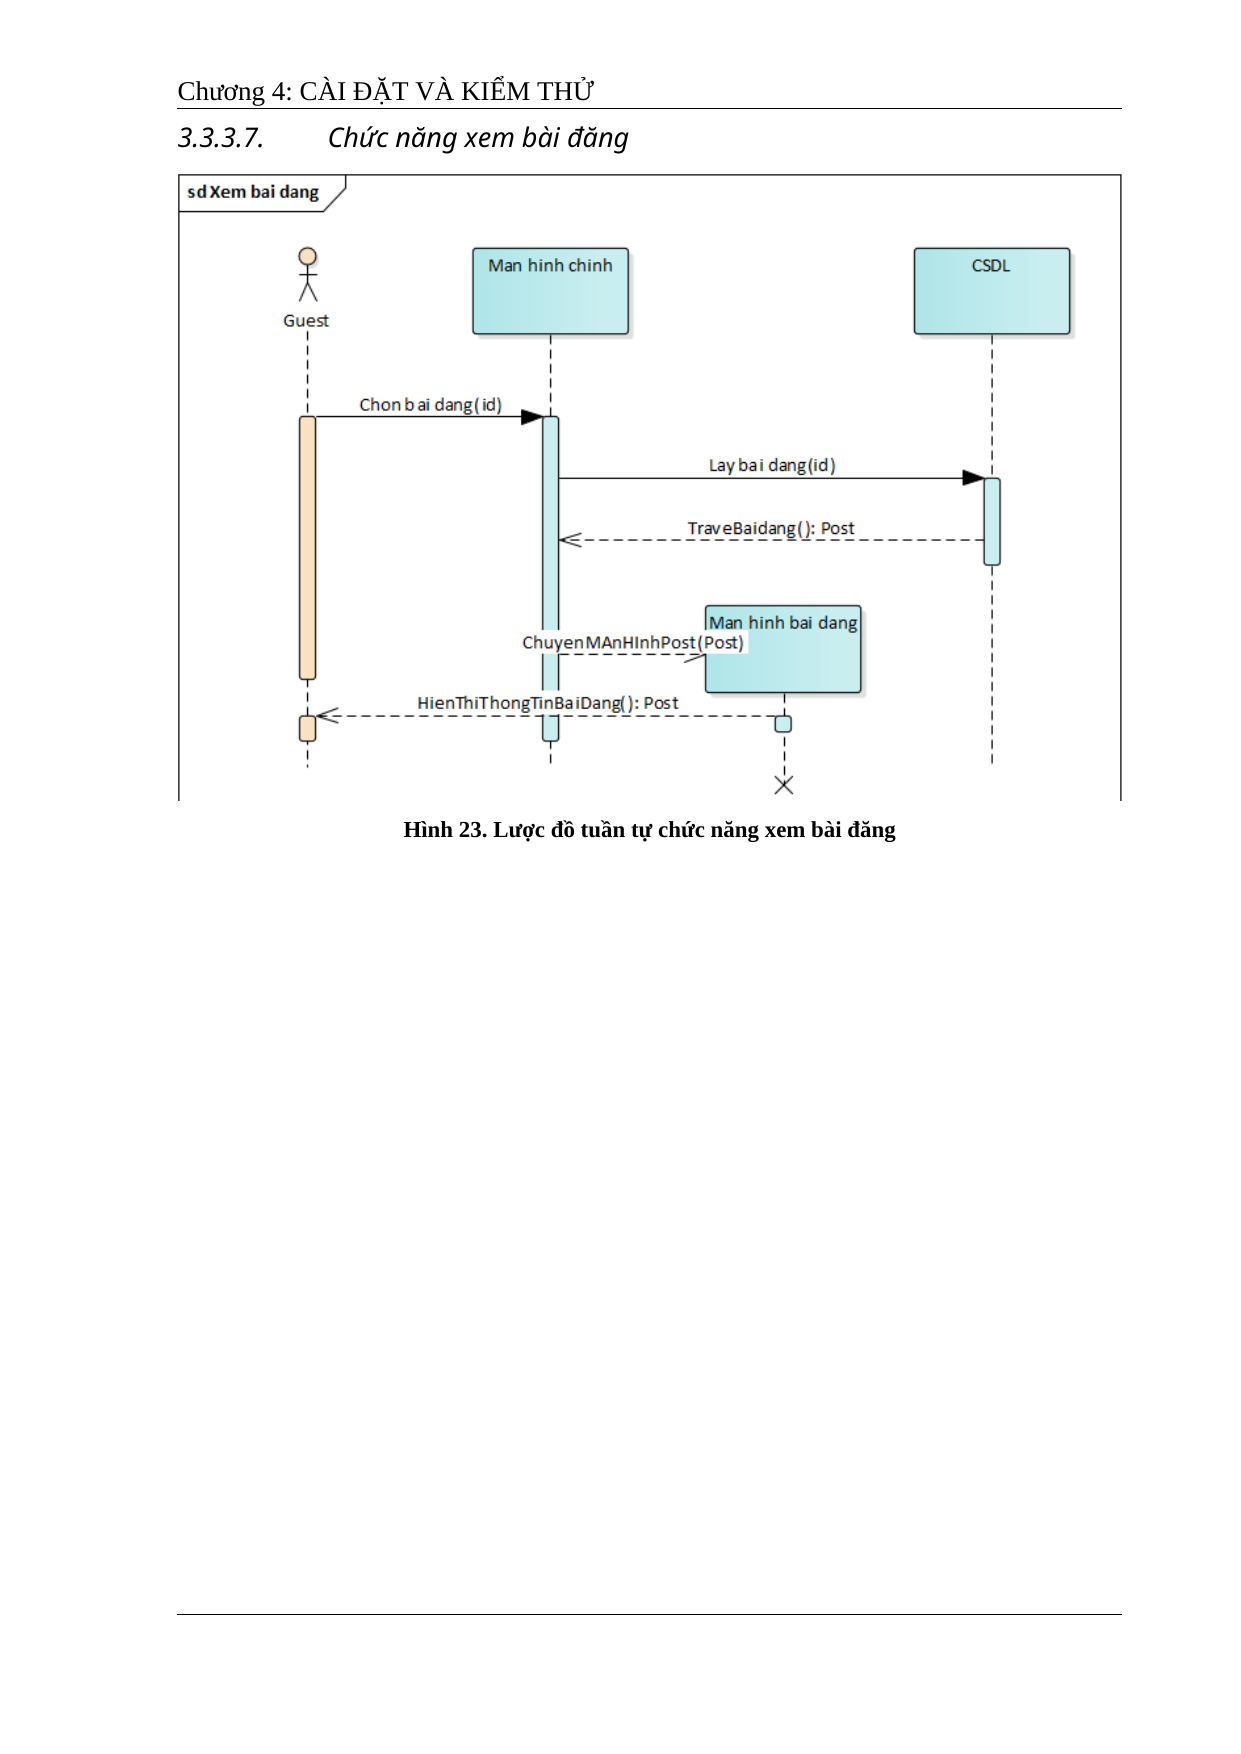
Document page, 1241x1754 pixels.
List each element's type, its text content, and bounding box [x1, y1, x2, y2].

subtitle Chức năng xem bài đăng [177, 118, 1122, 155]
picture [177, 173, 1123, 801]
